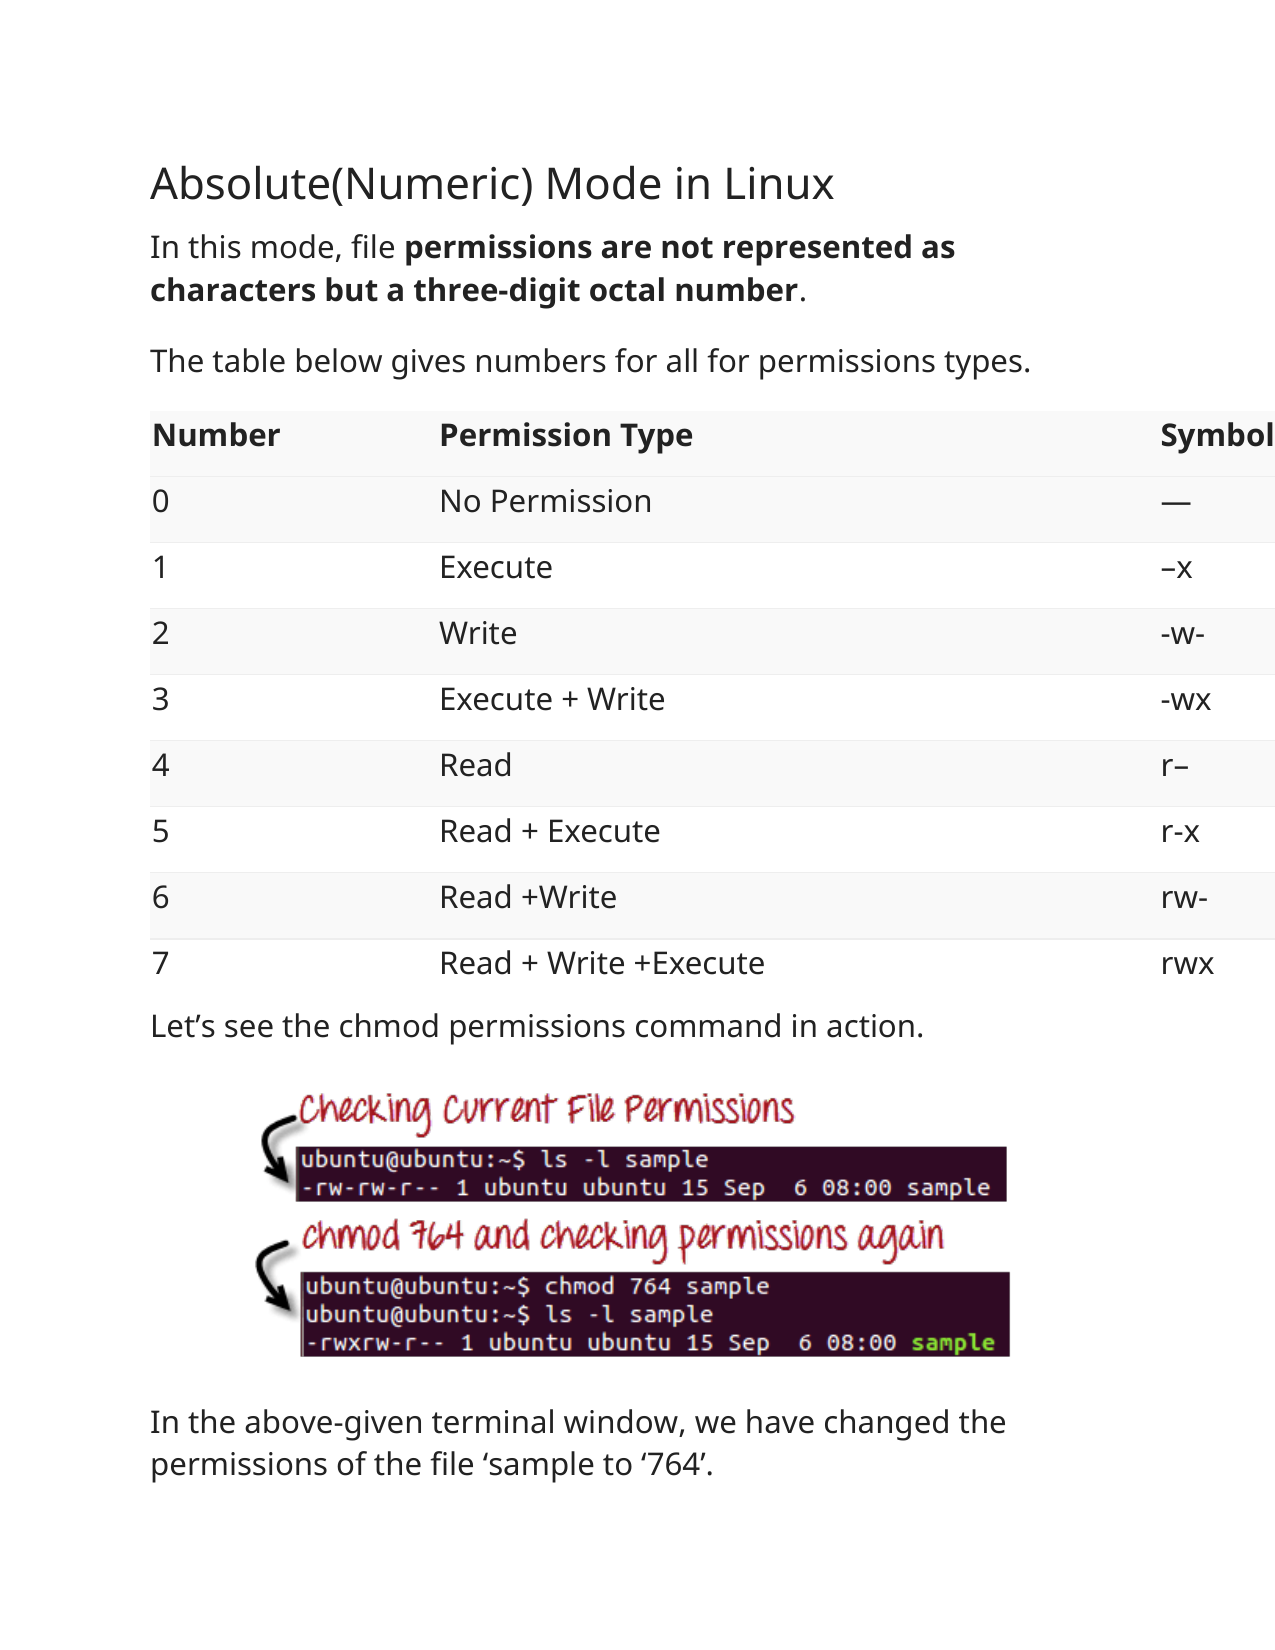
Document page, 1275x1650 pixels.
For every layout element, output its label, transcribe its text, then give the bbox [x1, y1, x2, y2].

table_cell rwx [1159, 940, 1275, 1004]
table_cell Execute + Write [437, 675, 1159, 740]
text In this mode, file permissions are not represented as characters but a three-digit octal number. [150, 225, 1125, 310]
table_cell No Permission [437, 477, 1159, 542]
text The table below gives numbers for all for permissions types. [150, 339, 1125, 382]
text Let’s see the chmod permissions command in action. [150, 1004, 1125, 1047]
table_cell 4 [150, 741, 437, 806]
table_header Permission Type [437, 411, 1159, 476]
text In the above-given terminal window, we have changed the permissions of the file ‘sample to ‘764’. [150, 1400, 1125, 1485]
table_cell Read +Write [437, 873, 1159, 938]
table_cell 2 [150, 609, 437, 674]
table_cell 0 [150, 477, 437, 542]
table_cell 7 [150, 940, 437, 1004]
table_cell -wx [1159, 675, 1275, 740]
table_cell Write [437, 609, 1159, 674]
table_cell rw- [1159, 873, 1275, 938]
table_cell r-x [1159, 807, 1275, 872]
picture [243, 1075, 1032, 1371]
table_cell r– [1159, 741, 1275, 806]
table_cell Read [437, 741, 1159, 806]
table_cell 6 [150, 873, 437, 938]
table_cell — [1159, 477, 1275, 542]
table_cell 5 [150, 807, 437, 872]
table_cell 3 [150, 675, 437, 740]
table_header Number [150, 411, 437, 476]
table_header Symbol [1159, 411, 1275, 476]
table_cell Read + Write +Execute [437, 940, 1159, 1004]
table_cell 1 [150, 543, 437, 608]
table_cell -w- [1159, 609, 1275, 674]
table_cell Execute [437, 543, 1159, 608]
table_cell Read + Execute [437, 807, 1159, 872]
subtitle Absolute(Numeric) Mode in Linux [150, 150, 1125, 212]
table_cell –x [1159, 543, 1275, 608]
